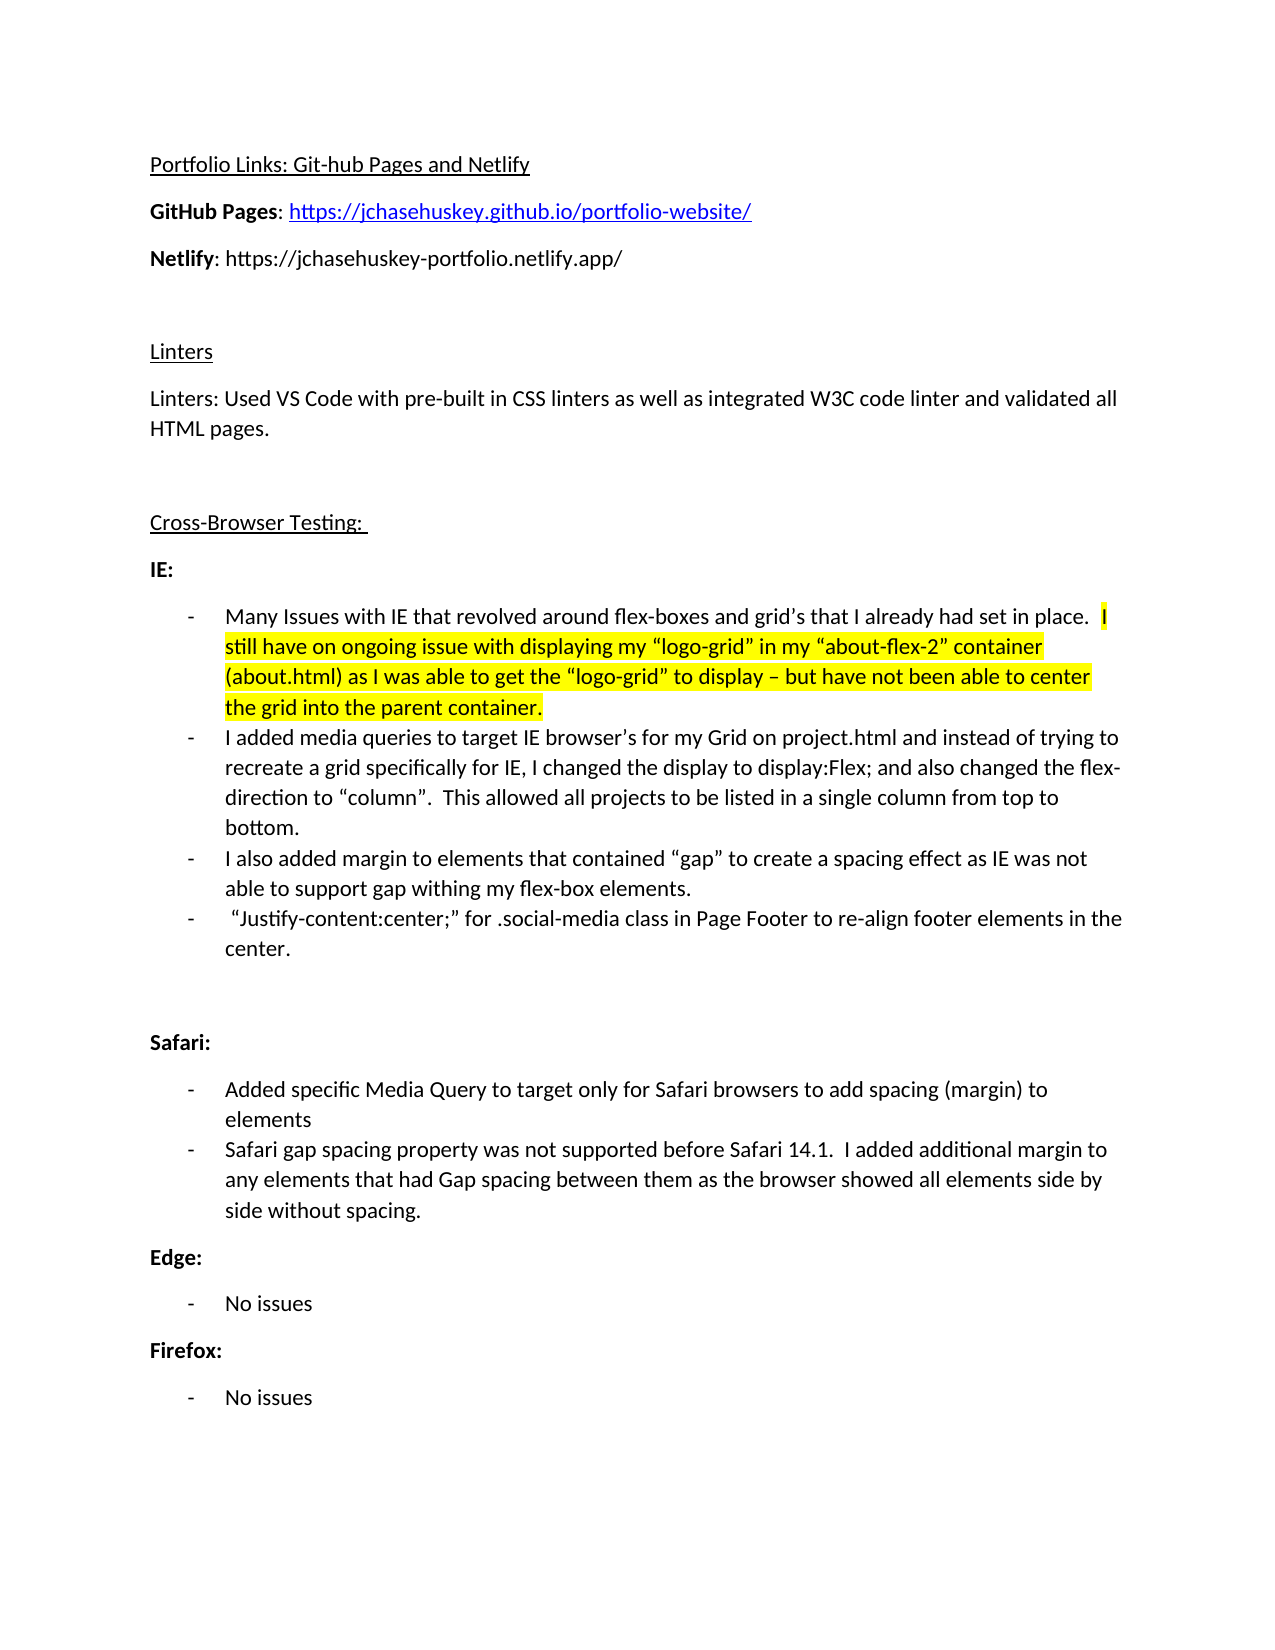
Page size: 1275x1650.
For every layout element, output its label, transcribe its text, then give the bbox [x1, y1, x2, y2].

text IE: [150, 555, 1125, 583]
text Edge: [150, 1243, 1125, 1271]
text Cross-Browser Testing: [150, 508, 1125, 536]
list No issues [187, 1383, 1125, 1411]
list I added media queries to target IE browser’s for my Grid on project.html and instead of trying to recreate a grid specifically for IE, I changed the display to display:Flex; and also changed the flex-direction to “column”. This allowed all projects to be listed in a single column from top to bottom. [187, 723, 1125, 842]
text GitHub Pages: https://jchasehuskey.github.io/portfolio-website/ [150, 197, 1125, 225]
text Portfolio Links: Git-hub Pages and Netlify [150, 150, 1125, 178]
text Safari: [150, 1028, 1125, 1056]
text Firefox: [150, 1336, 1125, 1364]
text Linters [150, 337, 1125, 366]
list Safari gap spacing property was not supported before Safari 14.1. I added additional margin to any elements that had Gap spacing between them as the browser showed all elements side by side without spacing. [187, 1135, 1125, 1224]
list I also added margin to elements that contained “gap” to create a spacing effect as IE was not able to support gap withing my flex-box elements. [187, 844, 1125, 902]
text Linters: Used VS Code with pre-built in CSS linters as well as integrated W3C code linter and validated all HTML pages. [150, 384, 1125, 443]
list No issues [187, 1289, 1125, 1318]
text Netlify: https://jchasehuskey-portfolio.netlify.app/ [150, 244, 1125, 272]
list Many Issues with IE that revolved around flex-boxes and grid’s that I already had set in place. I still have on ongoing issue with displaying my “logo-grid” in my “about-flex-2” container (about.html) as I was able to get the “logo-grid” to display – but have not been able to center the grid into the parent container. [187, 602, 1125, 721]
list Added specific Media Query to target only for Safari browsers to add spacing (margin) to elements [187, 1075, 1125, 1133]
list “Justify-content:center;” for .social-media class in Page Footer to re-align footer elements in the center. [187, 904, 1125, 962]
